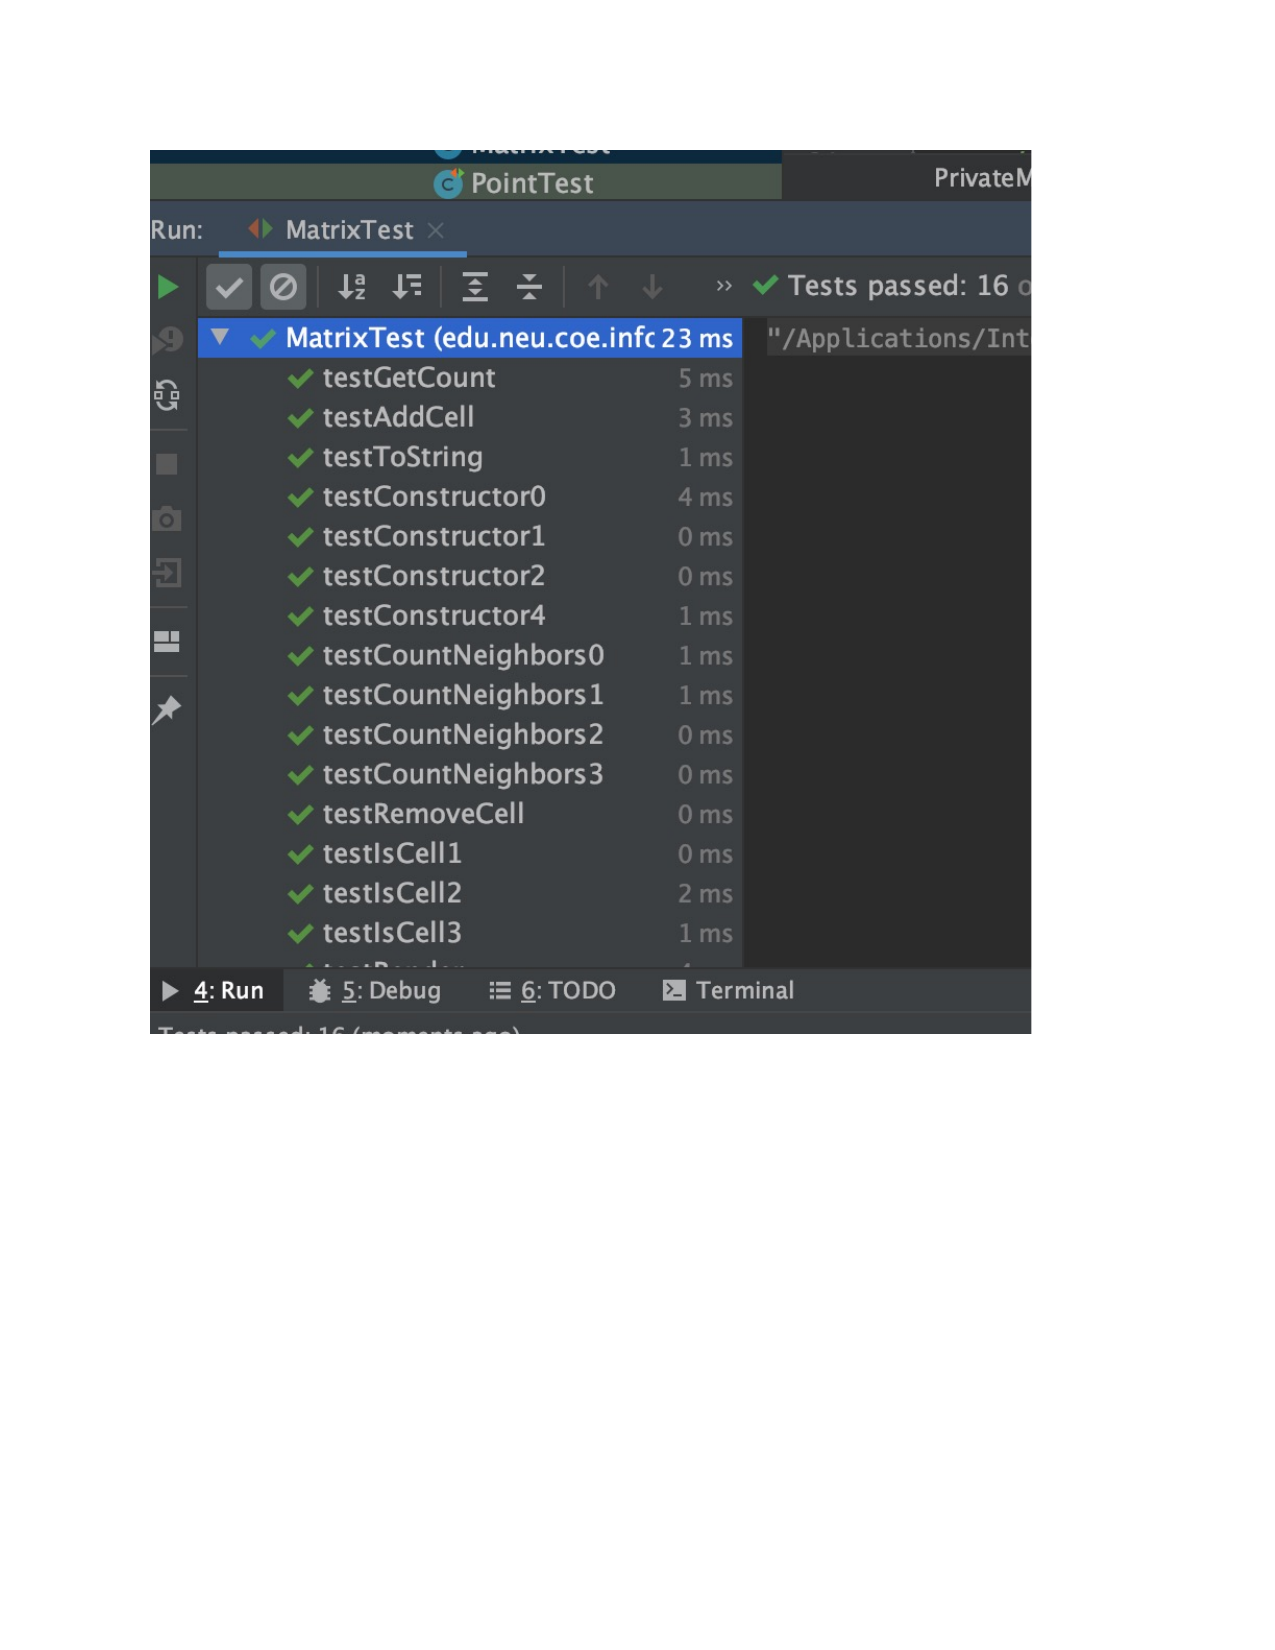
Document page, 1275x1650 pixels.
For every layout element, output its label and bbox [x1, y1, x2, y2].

picture [150, 150, 1032, 1034]
